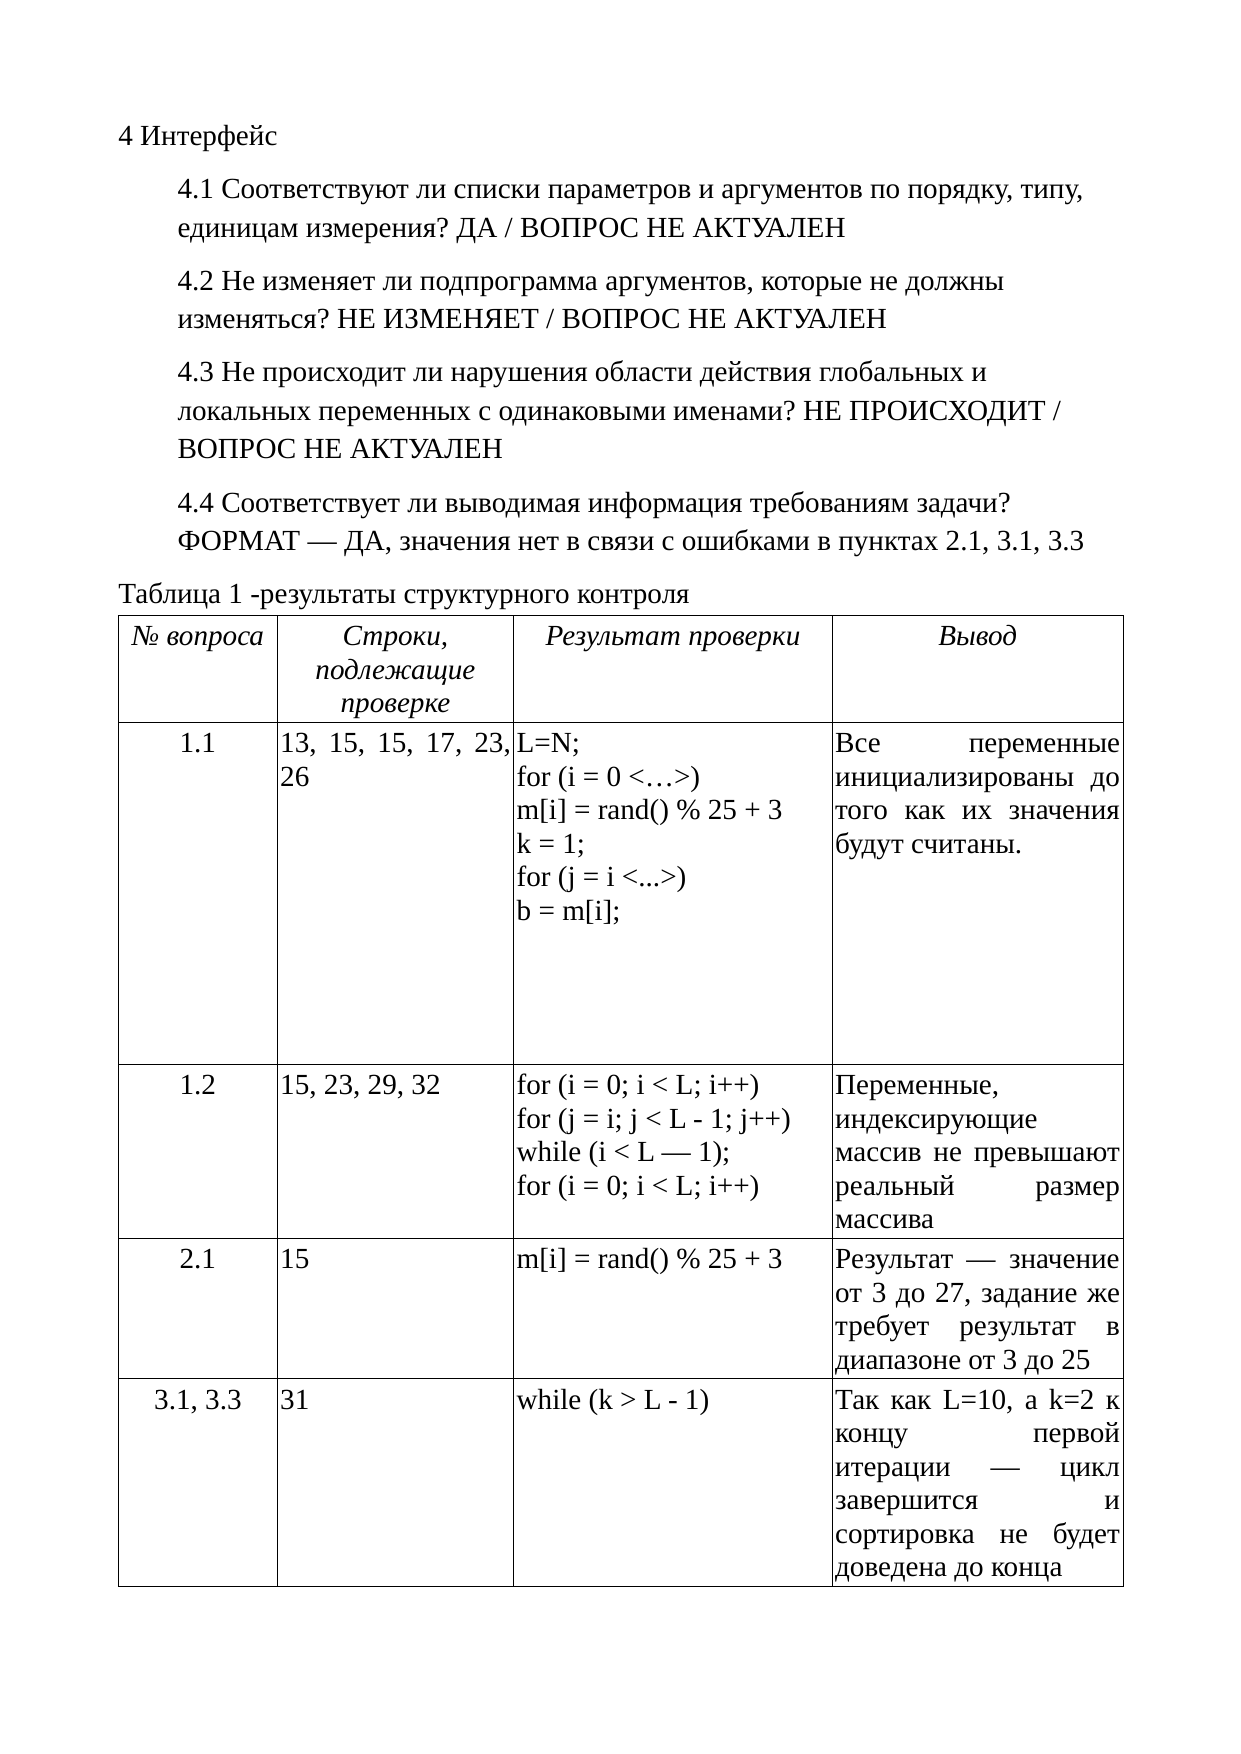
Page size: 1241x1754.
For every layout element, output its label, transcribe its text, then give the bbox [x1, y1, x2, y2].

text 4.3 Не происходит ли нарушения области действия глобальных и локальных переменных с одинаковыми именами? НЕ ПРОИСХОДИТ / ВОПРОС НЕ АКТУАЛЕН [177, 354, 1122, 465]
table_cell Переменные, индексирующие массив не превышают реальный размер массива [833, 1065, 1123, 1238]
text 4.1 Соответствуют ли списки параметров и аргументов по порядку, типу, единицам измерения? ДА / ВОПРОС НЕ АКТУАЛЕН [177, 171, 1122, 243]
table_cell Все переменные инициализированы до того как их значения будут считаны. [833, 723, 1123, 1064]
text 4 Интерфейс [118, 118, 1122, 152]
table_cell 1.2 [119, 1065, 277, 1238]
table_cell 1.1 [119, 723, 277, 1064]
table_cell Результат — значение от 3 до 27, задание же требует результат в диапазоне от 3 до 25 [833, 1239, 1123, 1378]
table_cell while (k > L - 1) [514, 1379, 832, 1586]
table_cell m[i] = rand() % 25 + 3 [514, 1239, 832, 1378]
table_cell Так как L=10, а k=2 к концу первой итерации — цикл завершится и сортировка не будет доведена до конца [833, 1379, 1123, 1586]
table_header Строки, подлежащие проверке [278, 616, 513, 722]
table_cell 3.1, 3.3 [119, 1379, 277, 1586]
table_header Вывод [833, 616, 1123, 722]
table_cell 2.1 [119, 1239, 277, 1378]
table_cell 13, 15, 15, 17, 23, 26 [278, 723, 513, 1064]
text Таблица 1 -результаты структурного контроля [118, 576, 1122, 610]
table_cell 15 [278, 1239, 513, 1378]
table_cell L=N; for (i = 0 <…>) m[i] = rand() % 25 + 3 k = 1; for (j = i <...>) b = m[i]; [514, 723, 832, 1064]
table_cell 31 [278, 1379, 513, 1586]
text 4.2 Не изменяет ли подпрограмма аргументов, которые не должны изменяться? НЕ ИЗМЕНЯЕТ / ВОПРОС НЕ АКТУАЛЕН [177, 263, 1122, 335]
table_header № вопроса [119, 616, 277, 722]
table_cell for (i = 0; i < L; i++) for (j = i; j < L - 1; j++) while (i < L — 1); for (i = 0; i < L; i++) [514, 1065, 832, 1238]
text 4.4 Соответствует ли выводимая информация требованиям задачи? ФОРМАТ — ДА, значения нет в связи с ошибками в пунктах 2.1, 3.1, 3.3 [177, 485, 1122, 557]
table_header Результат проверки [514, 616, 832, 722]
table_cell 15, 23, 29, 32 [278, 1065, 513, 1238]
